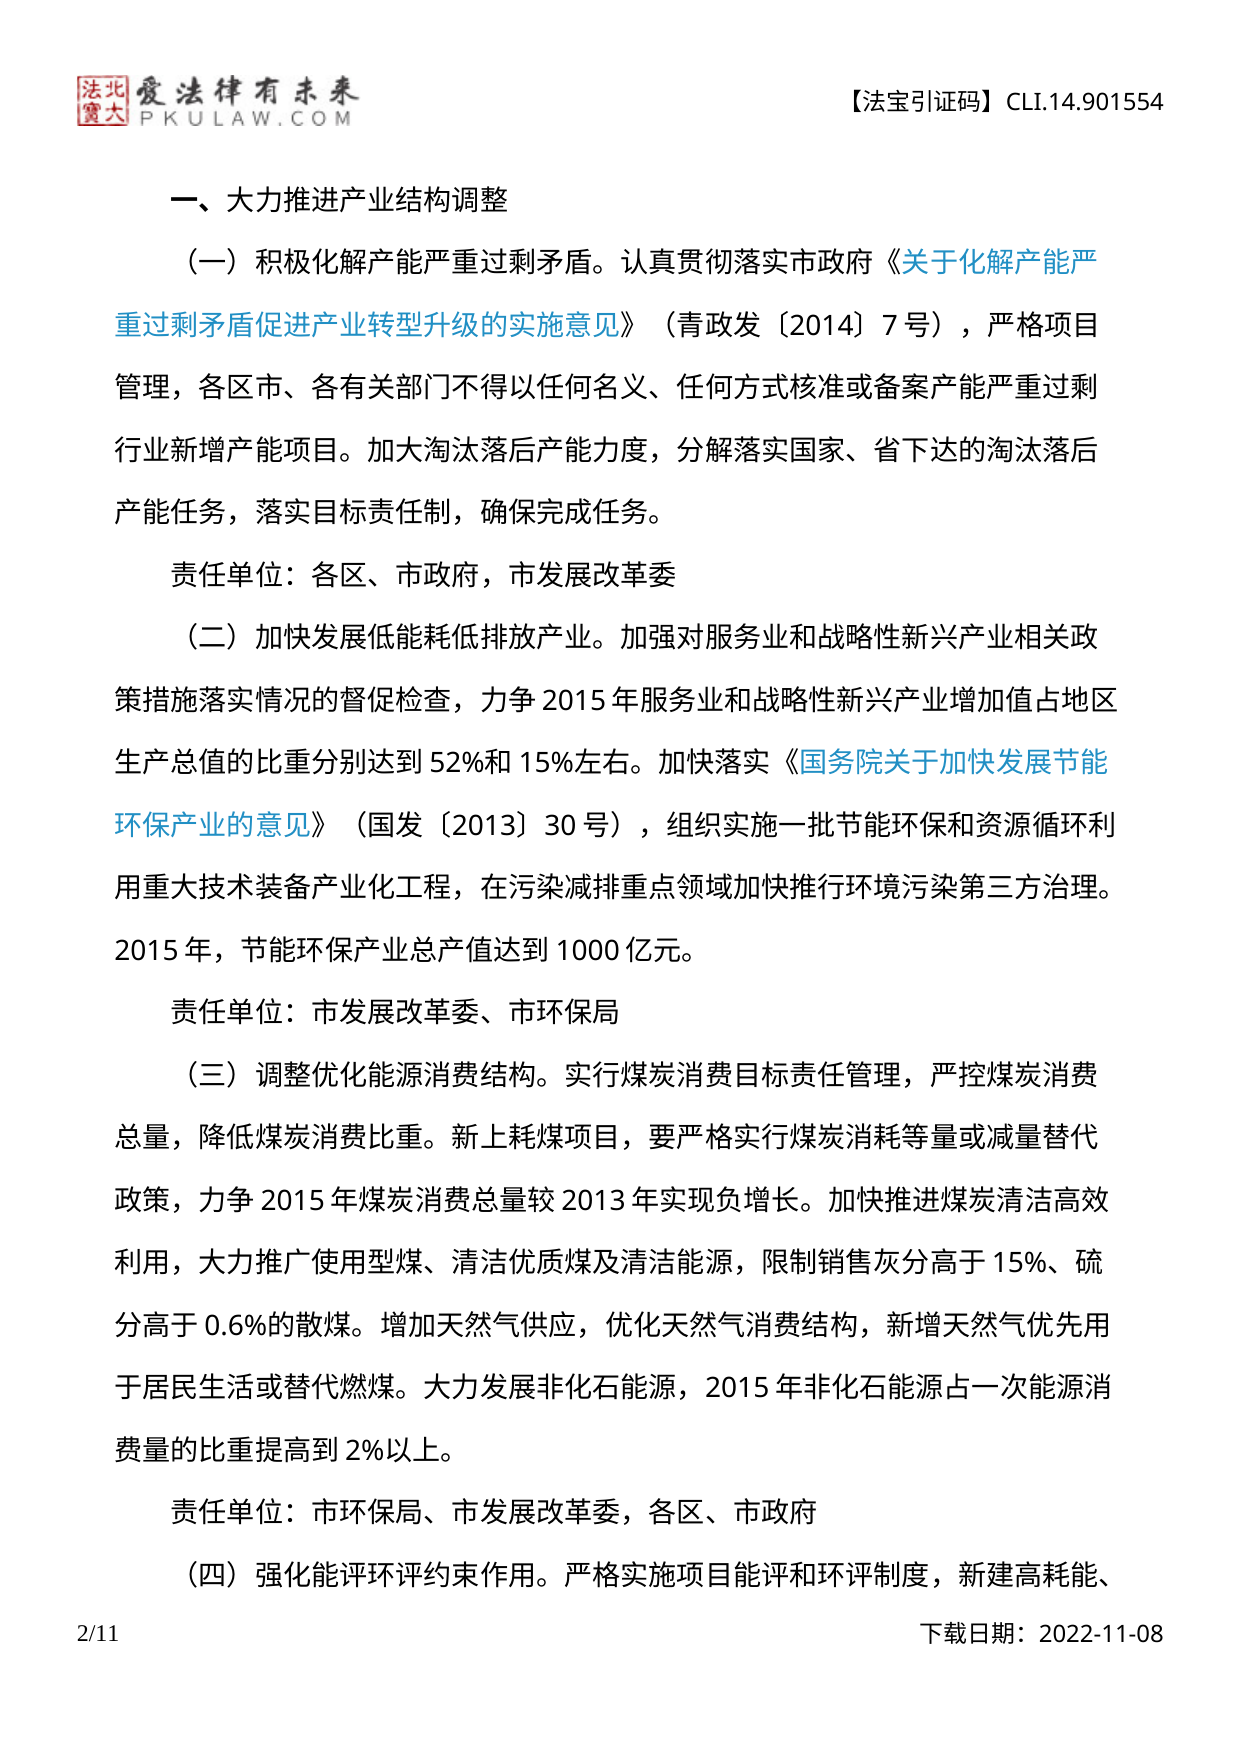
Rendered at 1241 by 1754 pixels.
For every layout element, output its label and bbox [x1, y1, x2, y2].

picture [76, 75, 361, 126]
text [114, 156, 1126, 1593]
